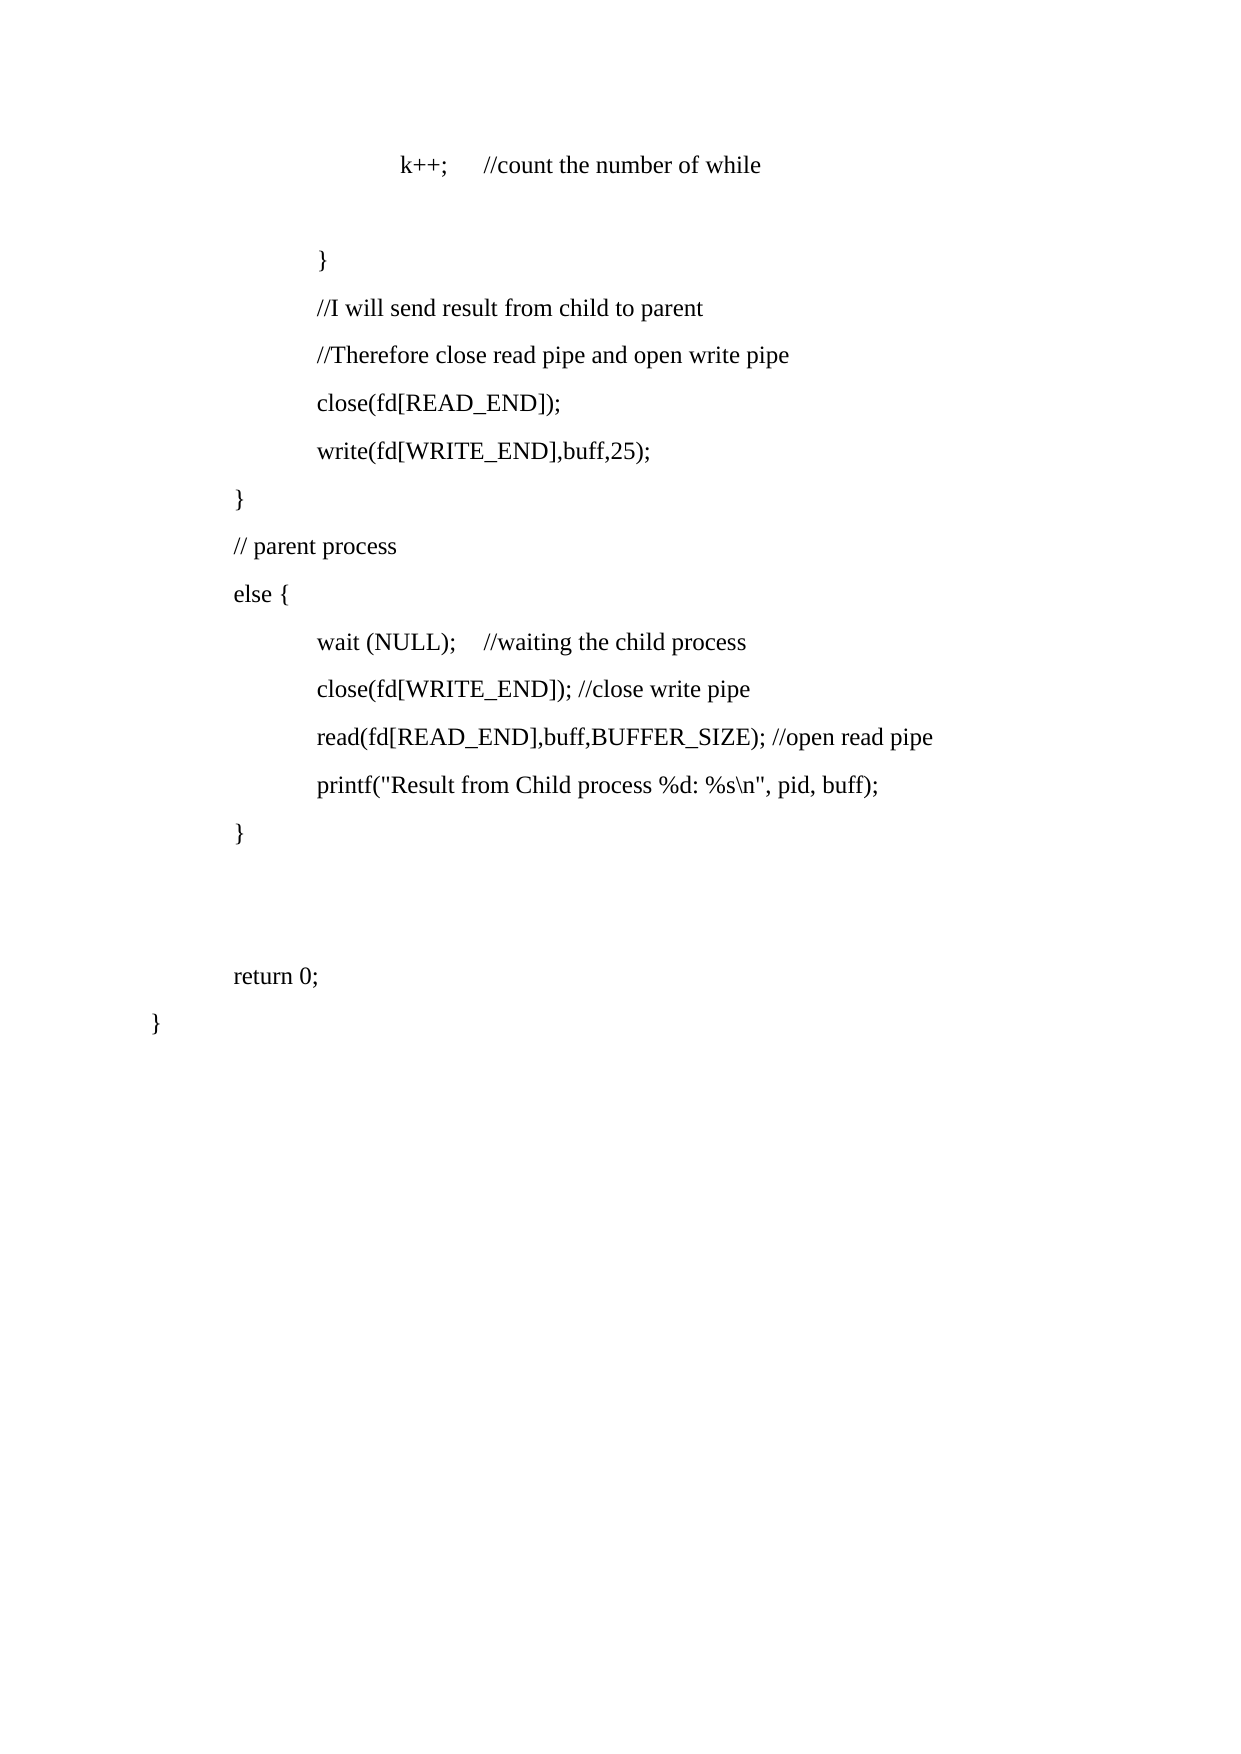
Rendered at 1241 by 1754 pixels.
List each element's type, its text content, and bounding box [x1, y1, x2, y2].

text } [150, 1008, 1090, 1037]
text return 0; [150, 961, 1090, 989]
text } [150, 245, 1090, 274]
text printf("Result from Child process %d: %s\n", pid, buff); [150, 770, 1090, 799]
text else { [150, 579, 1090, 608]
text read(fd[READ_END],buff,BUFFER_SIZE); //open read pipe [150, 722, 1090, 751]
text write(fd[WRITE_END],buff,25); [150, 436, 1090, 465]
text //I will send result from child to parent [150, 293, 1090, 322]
text // parent process [150, 531, 1090, 560]
text close(fd[WRITE_END]); //close write pipe [150, 674, 1090, 703]
text close(fd[READ_END]); [150, 388, 1090, 417]
text k++; //count the number of while [150, 150, 1090, 179]
text } [150, 484, 1090, 512]
text } [150, 818, 1090, 846]
text wait (NULL); //waiting the child process [150, 627, 1090, 656]
text //Therefore close read pipe and open write pipe [150, 341, 1090, 369]
